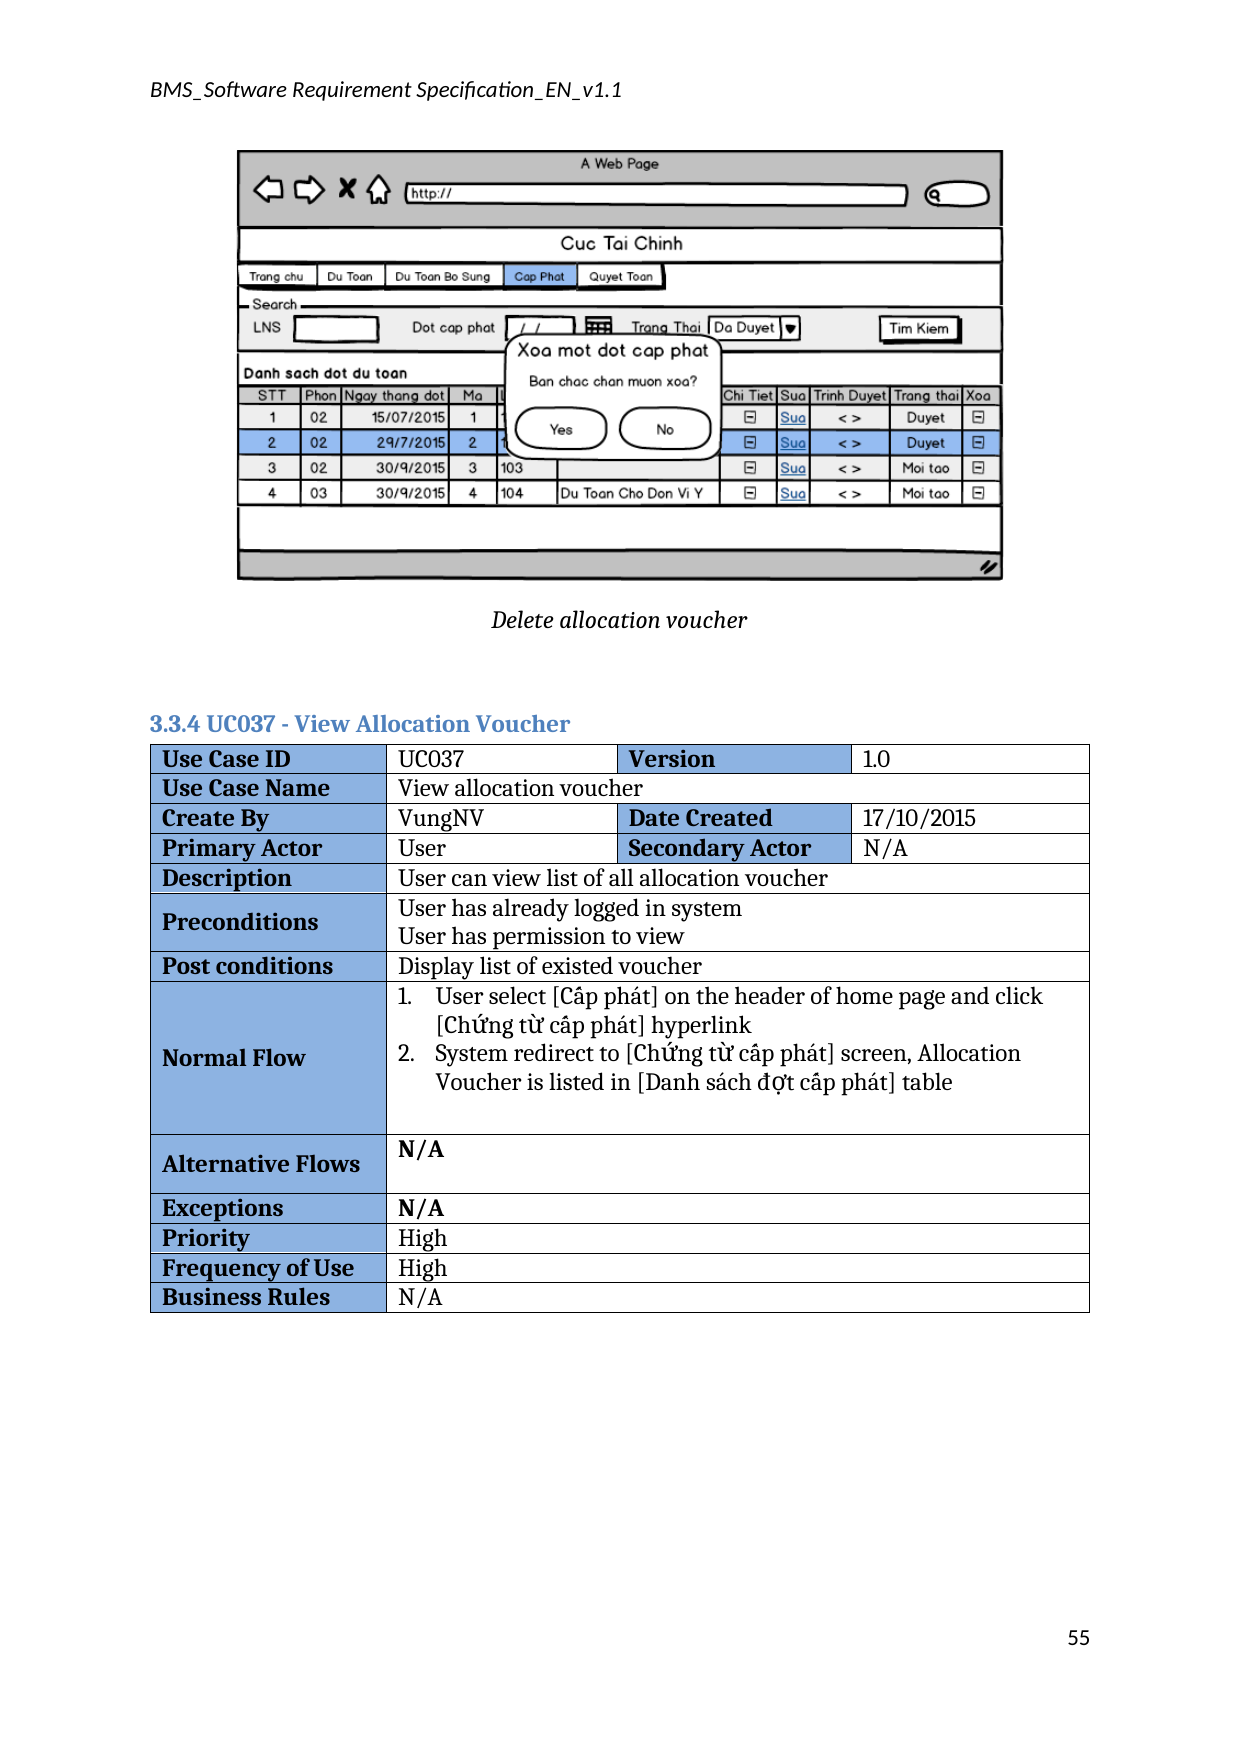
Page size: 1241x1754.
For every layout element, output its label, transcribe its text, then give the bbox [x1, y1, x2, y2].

table_cell User [387, 834, 617, 863]
table_cell Primary Actor [151, 834, 386, 863]
table_cell Use Case Name [151, 774, 386, 803]
table_cell Post conditions [151, 952, 386, 981]
table_cell Alternative Flows [151, 1135, 386, 1193]
table_header UC037 [387, 745, 617, 773]
table_cell Exceptions [151, 1194, 386, 1223]
table_cell Frequency of Use [151, 1254, 386, 1282]
table_header Version [618, 745, 851, 773]
picture [236, 150, 1004, 581]
table_header Use Case ID [151, 745, 386, 773]
table_cell View allocation voucher [387, 774, 1089, 803]
table_cell Display list of existed voucher [387, 952, 1089, 981]
table_cell VungNV [387, 804, 617, 833]
table_cell 17/10/2015 [852, 804, 1089, 833]
table_cell Preconditions [151, 894, 386, 951]
table_cell Normal Flow [151, 982, 386, 1134]
table_header 1.0 [852, 745, 1089, 773]
subtitle 3.3.4 UC037 - View Allocation Voucher [150, 710, 1090, 739]
table_cell N/A [387, 1283, 1089, 1312]
table_cell User select [Cấp phát] on the header of home page and click [Chứng từ cấp phát] hyperlink System redirect to [Chứng từ cấp phát] screen, Allocation Voucher is listed in [Danh sách đợt cấp phát] table [387, 982, 1089, 1134]
table_cell Business Rules [151, 1283, 386, 1312]
table_cell N/A [387, 1135, 1089, 1193]
text Delete allocation voucher [150, 606, 1090, 634]
table_cell N/A [852, 834, 1089, 863]
table_cell Description [151, 864, 386, 892]
table_cell High [387, 1224, 1089, 1252]
table_cell User has already logged in system User has permission to view [387, 894, 1089, 951]
table_cell Secondary Actor [618, 834, 851, 863]
table_cell High [387, 1254, 1089, 1282]
table_cell N/A [387, 1194, 1089, 1223]
table_cell Date Created [618, 804, 851, 833]
table_cell Create By [151, 804, 386, 833]
table_cell Priority [151, 1224, 386, 1252]
table_cell User can view list of all allocation voucher [387, 864, 1089, 892]
